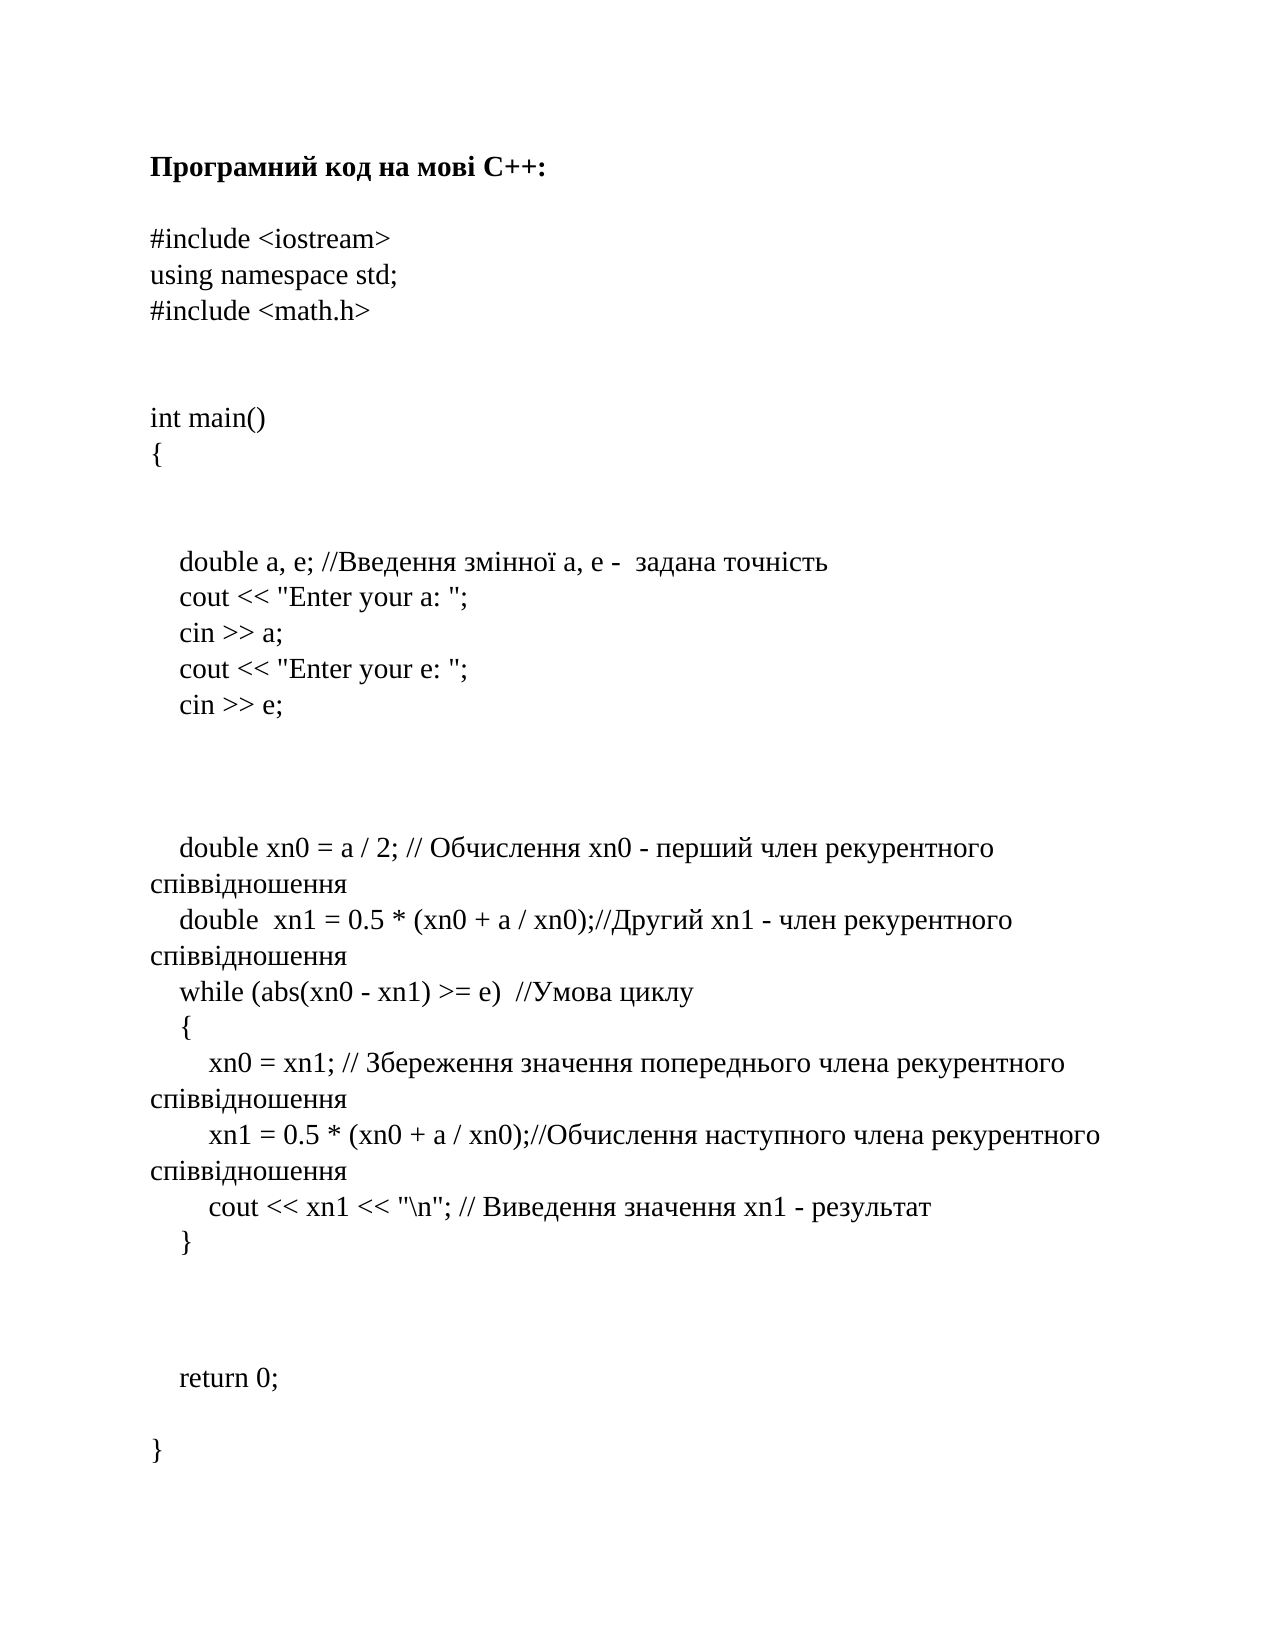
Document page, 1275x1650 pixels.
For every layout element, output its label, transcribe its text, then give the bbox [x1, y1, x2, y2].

text cin >> a; [150, 615, 1114, 649]
text } [150, 1224, 1114, 1258]
text #include <iostream> [150, 221, 1114, 255]
text } [150, 1432, 1114, 1465]
text double xn0 = a / 2; // Обчислення xn0 - перший член рекурентного співвідношення [150, 830, 1114, 900]
text double xn1 = 0.5 * (xn0 + a / xn0);//Другий xn1 - член рекурентного співвідношення [150, 902, 1114, 971]
text cout << xn1 << "\n"; // Виведення значення xn1 - результат [150, 1189, 1114, 1222]
text { [150, 436, 1114, 470]
text xn0 = xn1; // Збереження значення попереднього члена рекурентного співвідношення [150, 1045, 1114, 1115]
text { [150, 1009, 1114, 1043]
text cout << "Enter your e: "; [150, 651, 1114, 685]
text using namespace std; [150, 257, 1114, 291]
text double a, e; //Введення змінної a, e - задана точність [150, 544, 1114, 577]
text #include <math.h> [150, 293, 1114, 326]
text cout << "Enter your a: "; [150, 579, 1114, 613]
text Програмний код на мові C++: [150, 149, 1114, 183]
text cin >> e; [150, 687, 1114, 721]
text return 0; [150, 1360, 1114, 1394]
text int main() [150, 400, 1114, 434]
text xn1 = 0.5 * (xn0 + a / xn0);//Обчислення наступного члена рекурентного співвідношення [150, 1117, 1114, 1186]
text while (abs(xn0 - xn1) >= e) //Умова циклу [150, 974, 1114, 1007]
